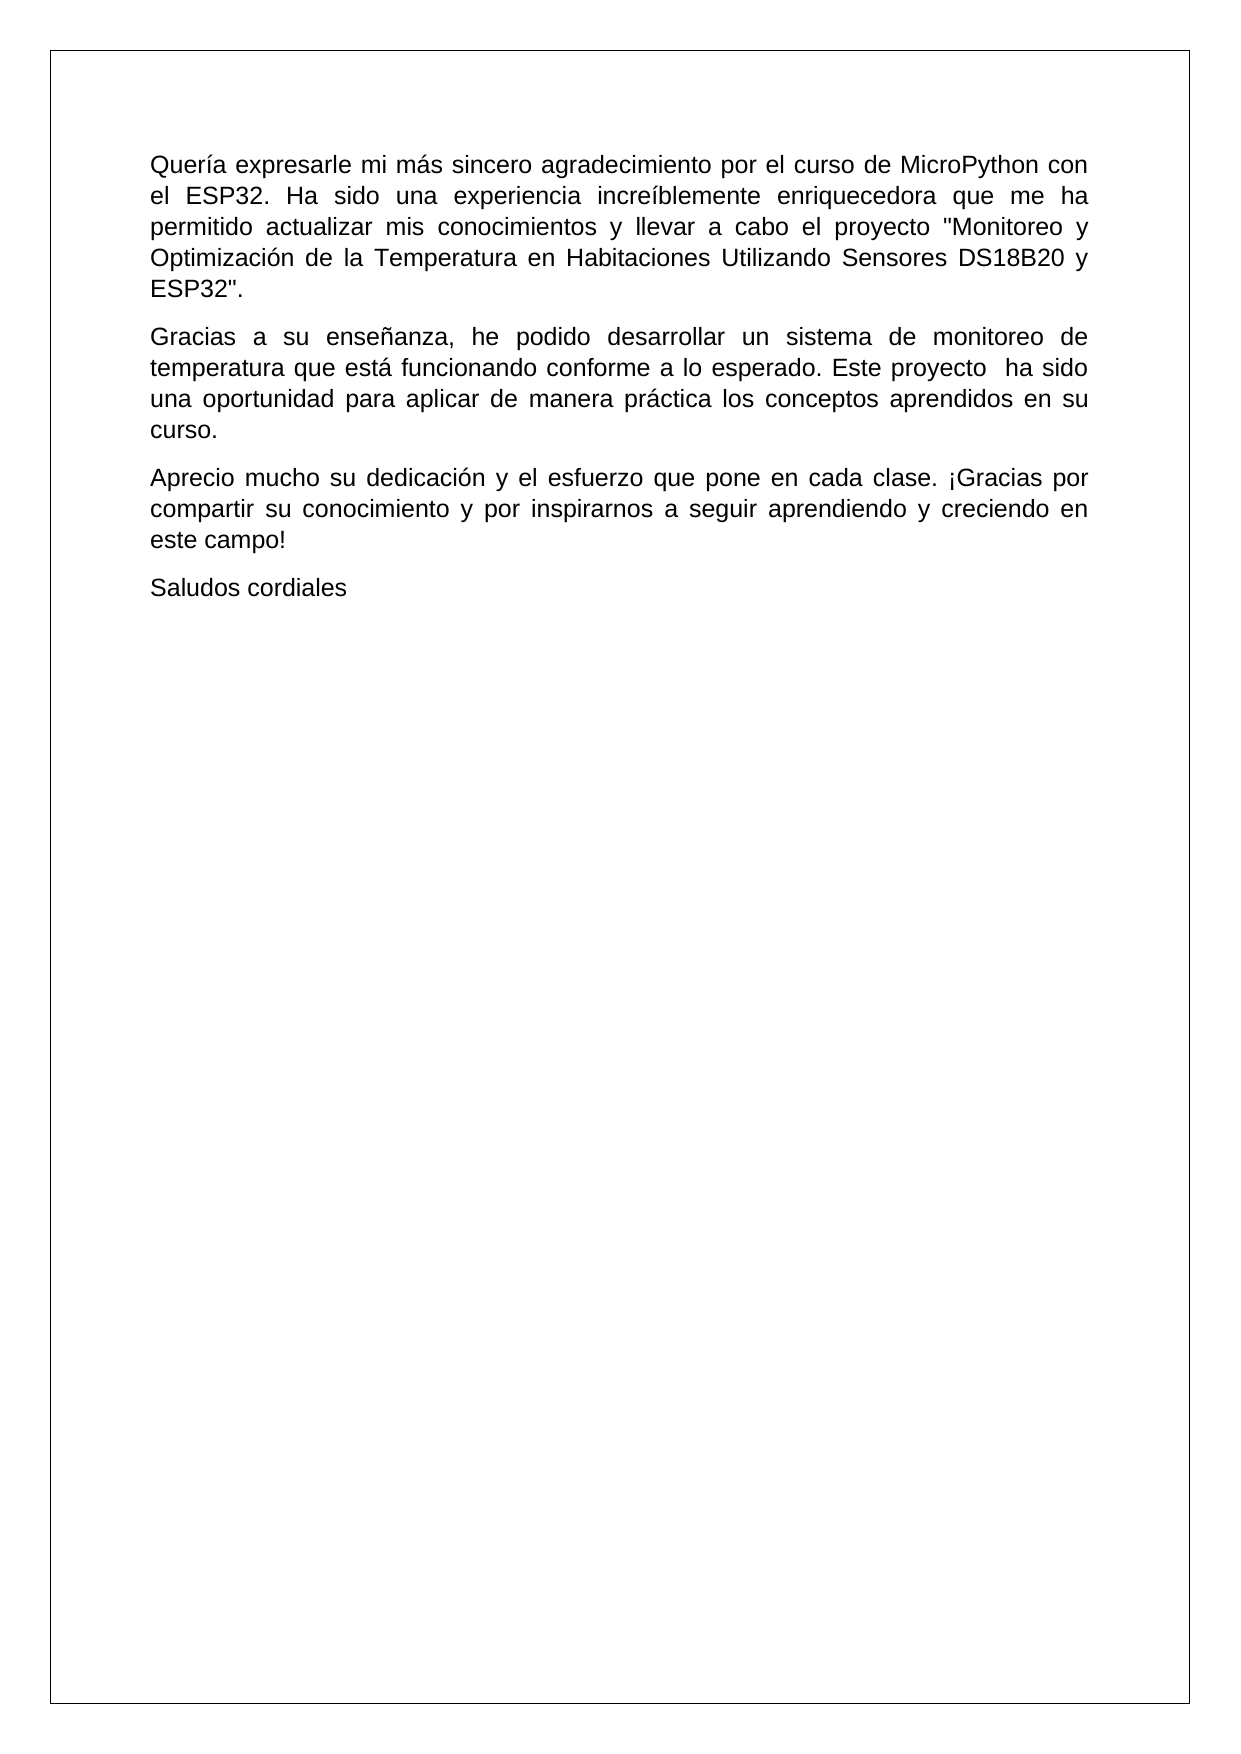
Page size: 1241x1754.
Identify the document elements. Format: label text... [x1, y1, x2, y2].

text Quería expresarle mi más sincero agradecimiento por el curso de MicroPython con el ESP32. Ha sido una experiencia increíblemente enriquecedora que me ha permitido actualizar mis conocimientos y llevar a cabo el proyecto "Monitoreo y Optimización de la Temperatura en Habitaciones Utilizando Sensores DS18B20 y ESP32". [150, 150, 1090, 303]
text Aprecio mucho su dedicación y el esfuerzo que pone en cada clase. ¡Gracias por compartir su conocimiento y por inspirarnos a seguir aprendiendo y creciendo en este campo! [150, 463, 1090, 553]
text Gracias a su enseñanza, he podido desarrollar un sistema de monitoreo de temperatura que está funcionando conforme a lo esperado. Este proyecto ha sido una oportunidad para aplicar de manera práctica los conceptos aprendidos en su curso. [150, 322, 1090, 444]
text Saludos cordiales [150, 572, 1090, 601]
